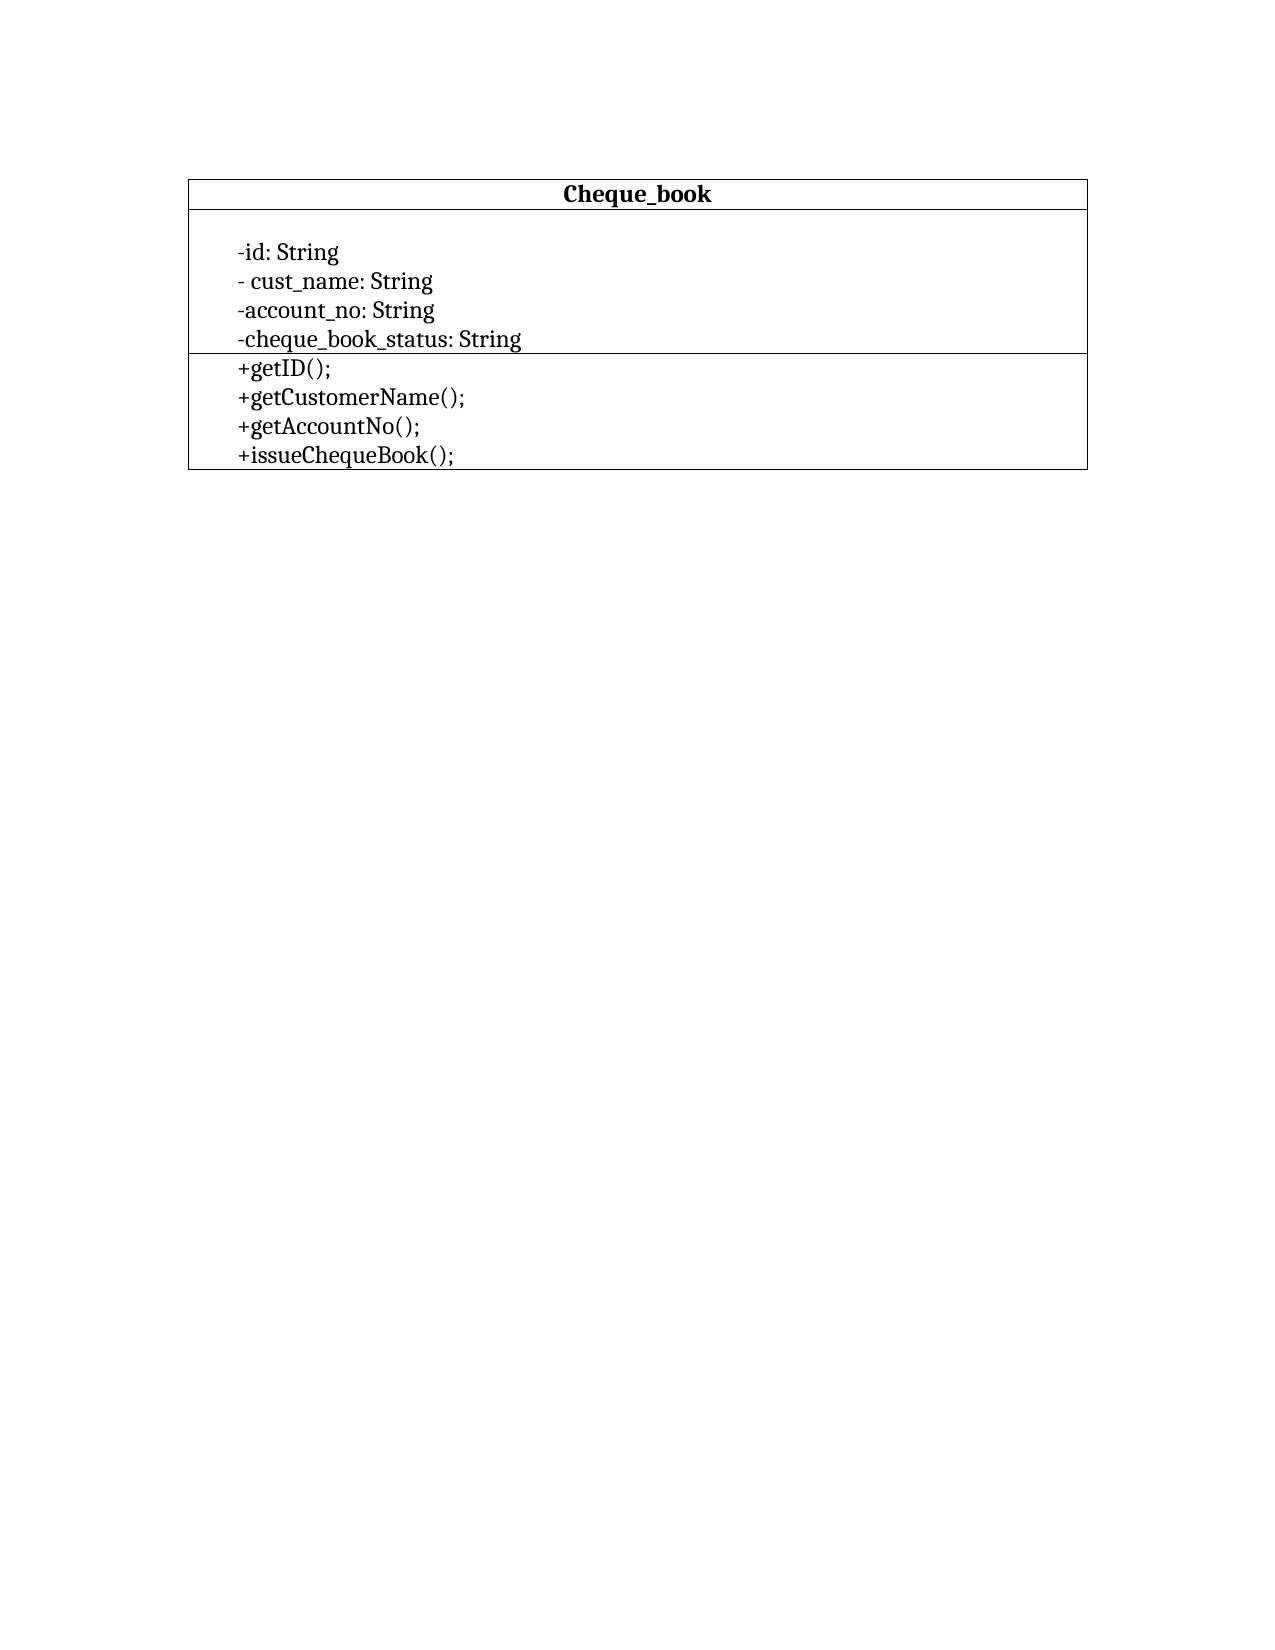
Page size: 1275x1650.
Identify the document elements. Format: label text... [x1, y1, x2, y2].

table_header Cheque_book [189, 180, 1087, 208]
table_cell +getID(); +getCustomerName(); +getAccountNo(); +issueChequeBook(); [189, 354, 1087, 469]
table_cell -id: String - cust_name: String -account_no: String -cheque_book_status: String [189, 210, 1087, 353]
